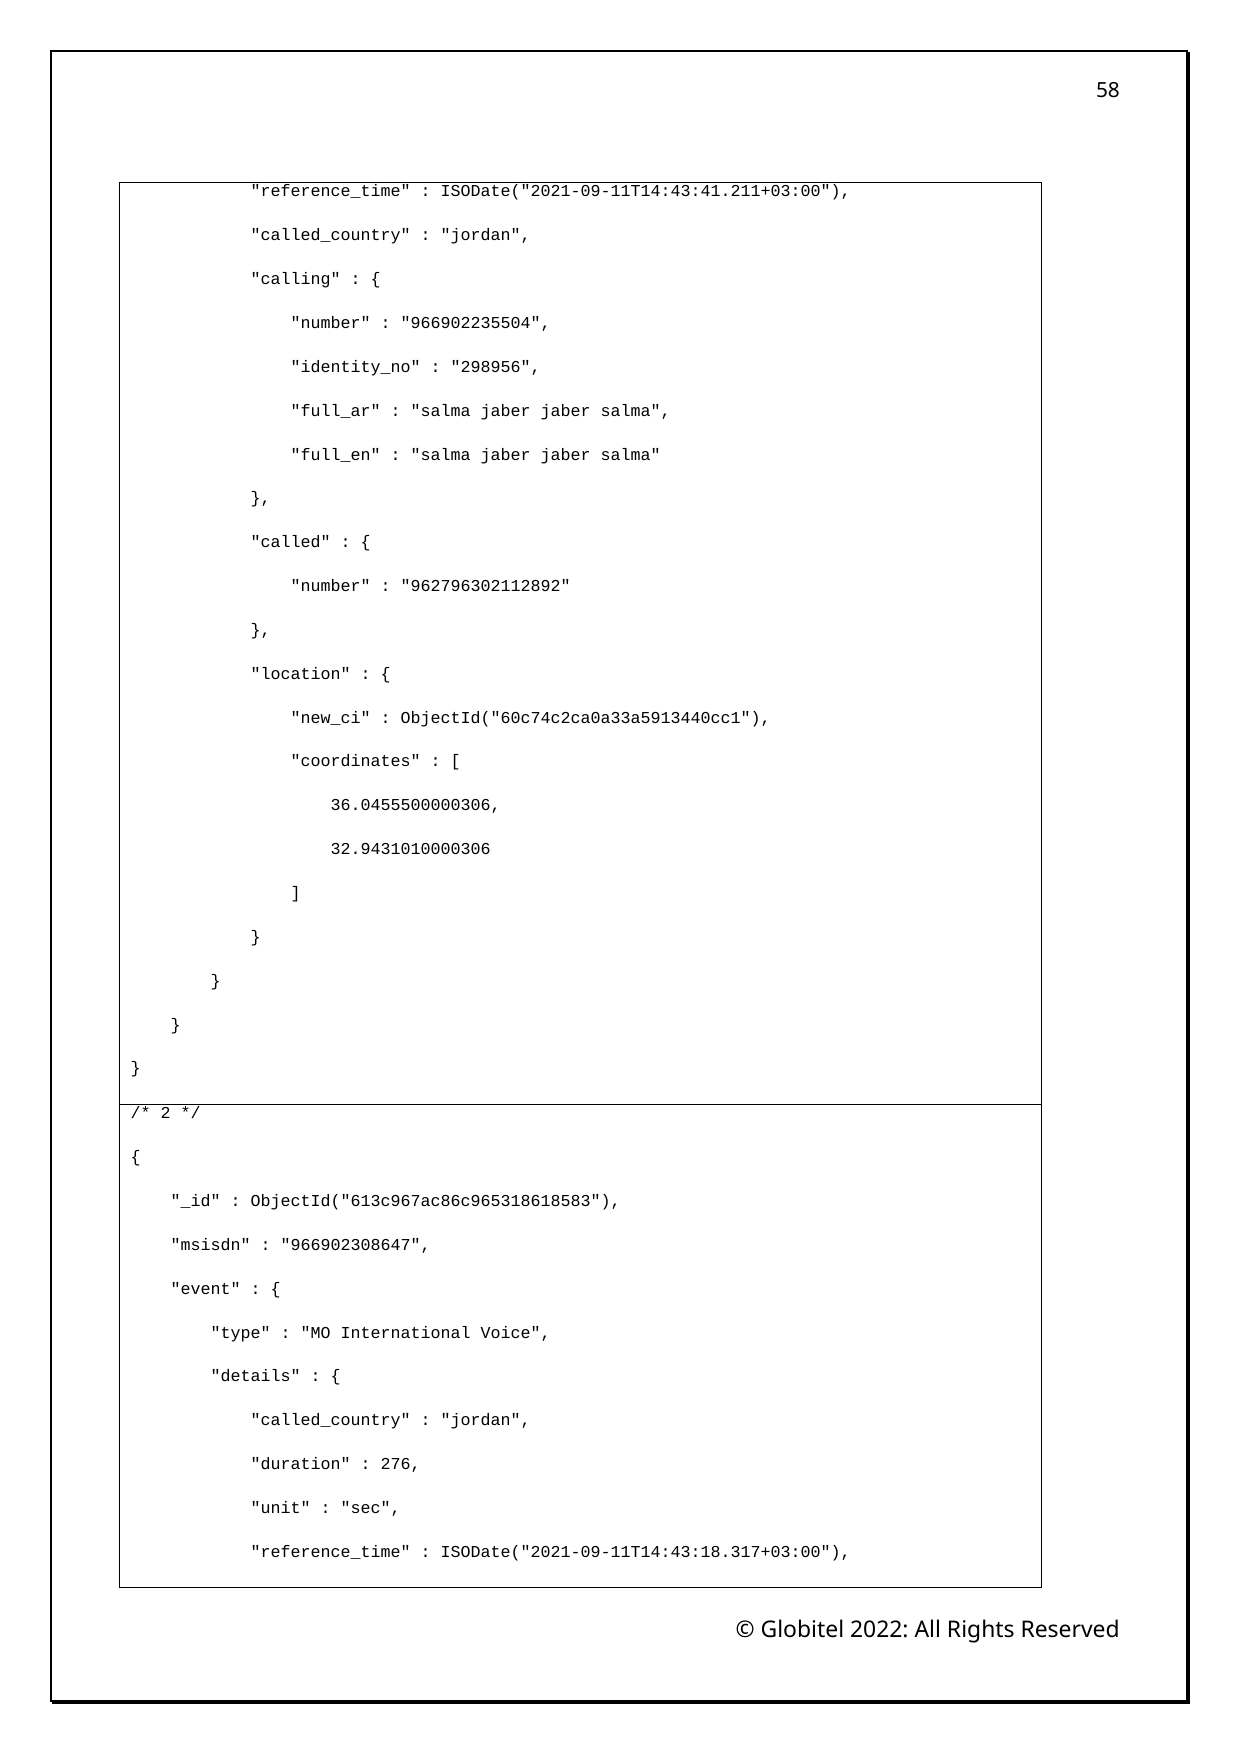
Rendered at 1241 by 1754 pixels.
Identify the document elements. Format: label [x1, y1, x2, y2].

table_cell [120, 1105, 1041, 1587]
table_cell [120, 183, 1041, 1104]
